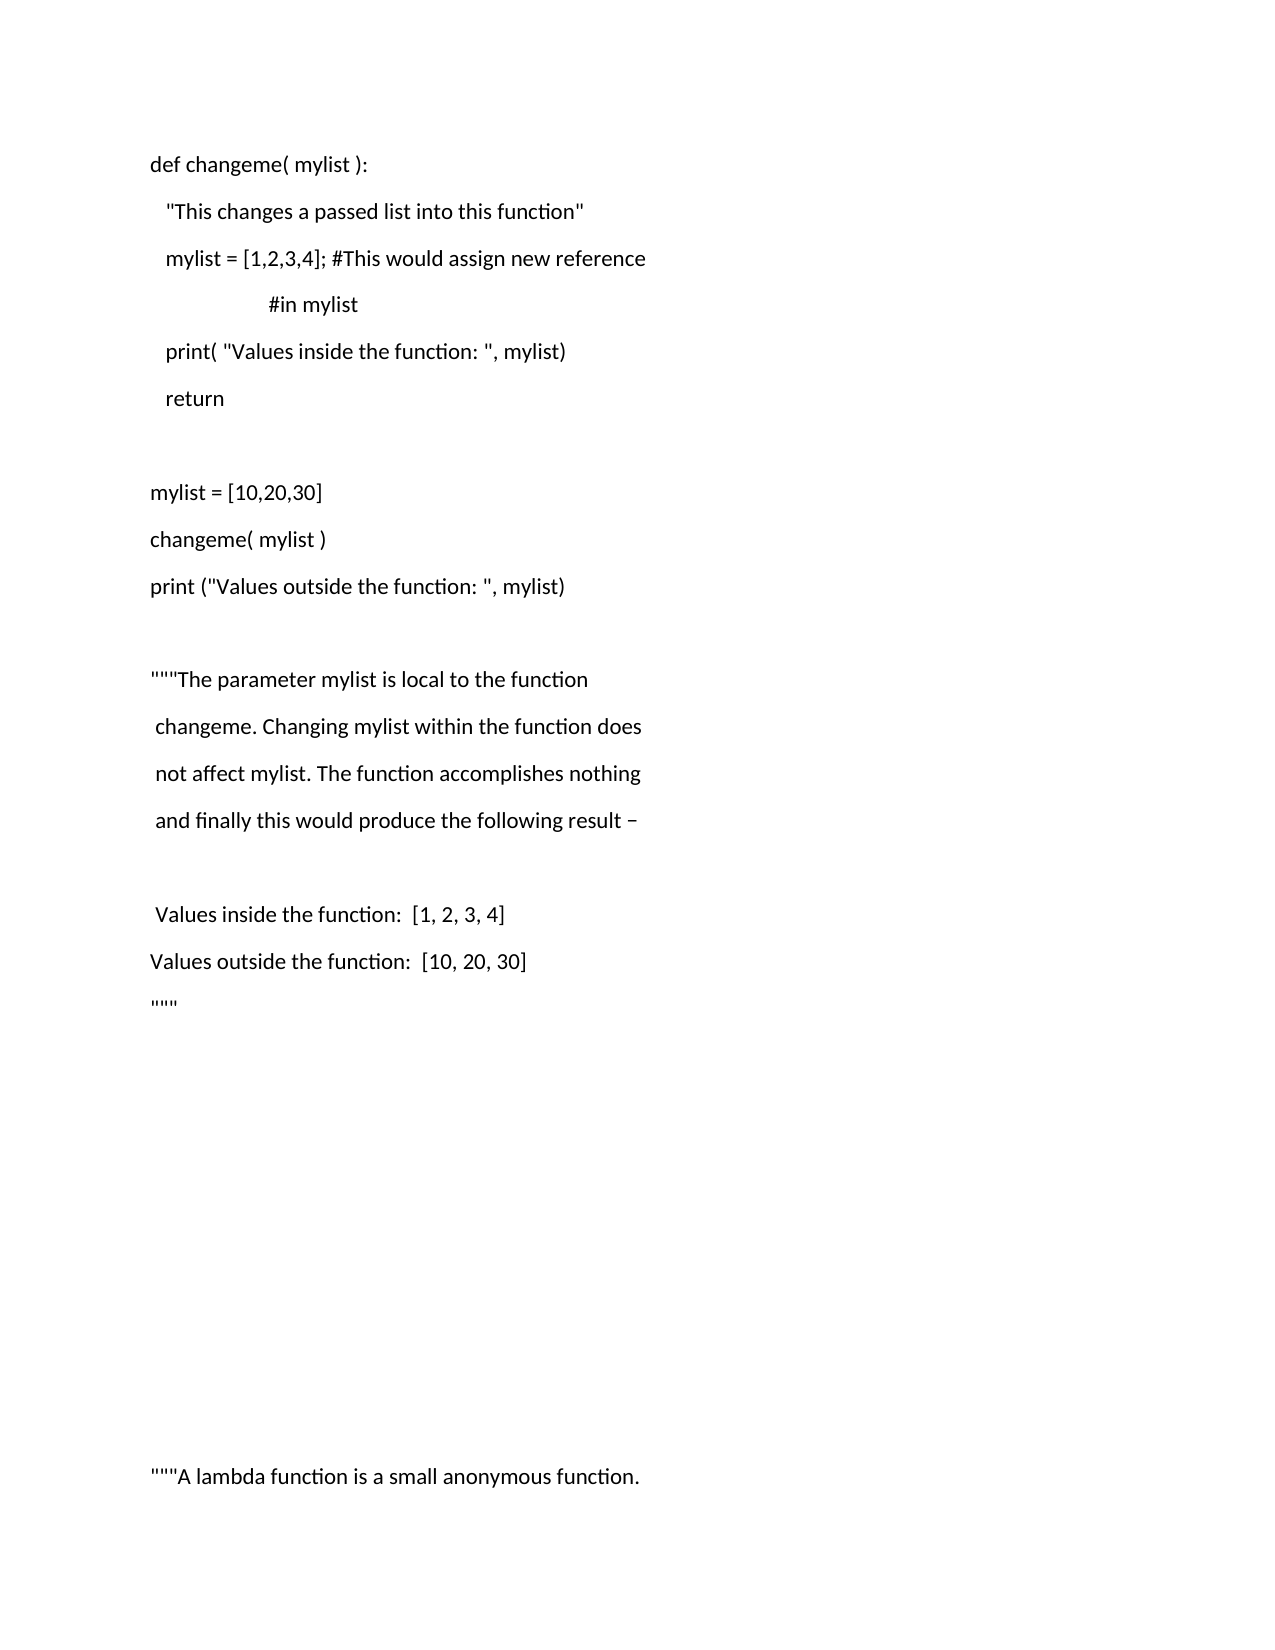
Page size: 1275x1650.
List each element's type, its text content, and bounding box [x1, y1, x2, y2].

text "This changes a passed list into this function" [150, 197, 1125, 225]
text not affect mylist. The function accomplishes nothing [150, 759, 1125, 787]
text and finally this would produce the following result − [150, 806, 1125, 834]
text def changeme( mylist ): [150, 150, 1125, 178]
text return [150, 384, 1125, 412]
text Values inside the function: [1, 2, 3, 4] [150, 900, 1125, 928]
text #in mylist [150, 291, 1125, 319]
text print( "Values inside the function: ", mylist) [150, 337, 1125, 366]
text mylist = [10,20,30] [150, 478, 1125, 506]
text """ [150, 994, 1125, 1022]
text print ("Values outside the function: ", mylist) [150, 572, 1125, 600]
text Values outside the function: [10, 20, 30] [150, 947, 1125, 975]
text mylist = [1,2,3,4]; #This would assign new reference [150, 244, 1125, 272]
text changeme( mylist ) [150, 525, 1125, 553]
text """A lambda function is a small anonymous function. [150, 1462, 1125, 1491]
text """The parameter mylist is local to the function [150, 666, 1125, 694]
text changeme. Changing mylist within the function does [150, 712, 1125, 741]
